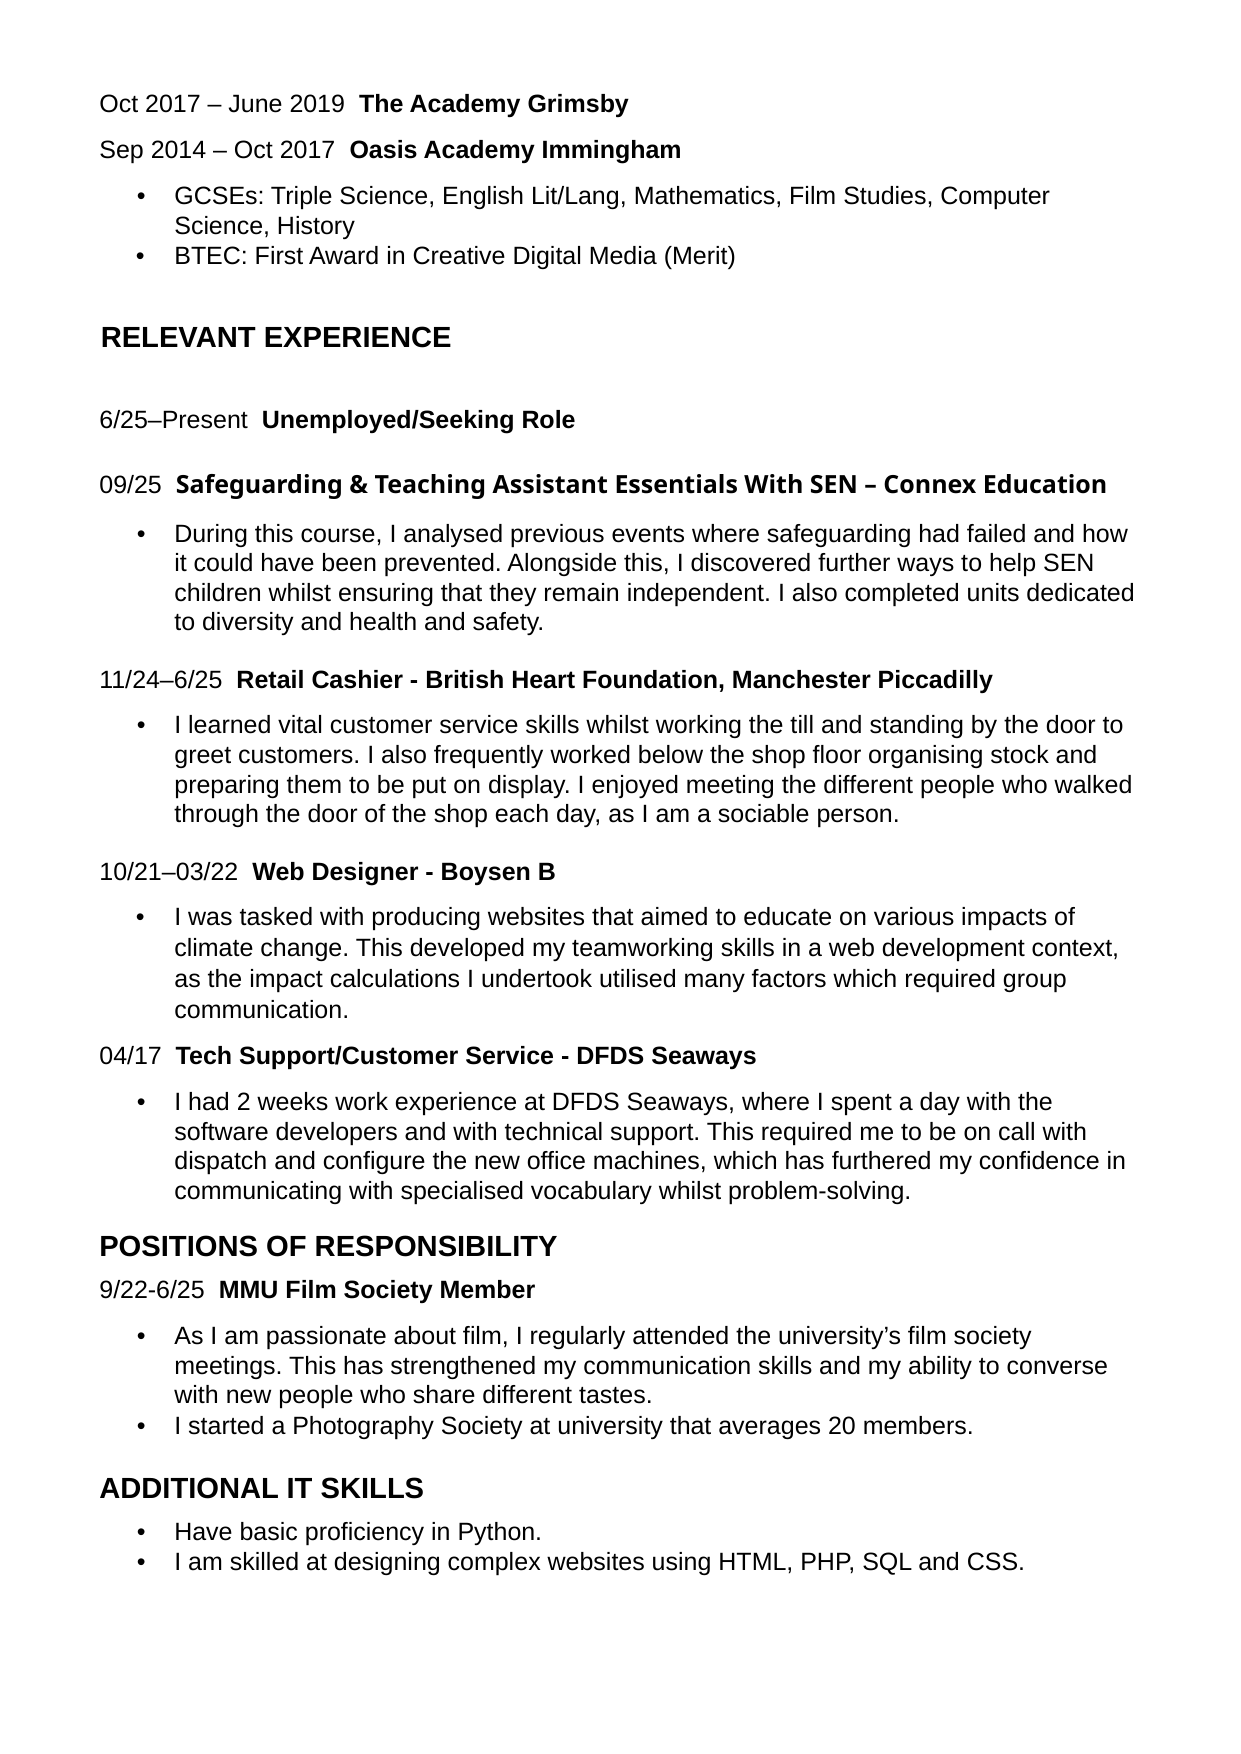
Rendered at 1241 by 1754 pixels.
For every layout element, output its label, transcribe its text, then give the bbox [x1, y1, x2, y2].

list Have basic proficiency in Python. [137, 1517, 1138, 1546]
list I am skilled at designing complex websites using HTML, PHP, SQL and CSS. [137, 1547, 1138, 1576]
list I learned vital customer service skills whilst working the till and standing by the door to greet customers. I also frequently worked below the shop floor organising stock and preparing them to be put on display. I enjoyed meeting the different people who walked through the door of the shop each day, as I am a sociable person. [137, 710, 1138, 828]
list As I am passionate about film, I regularly attended the university’s film society meetings. This has strengthened my communication skills and my ability to converse with new people who share different tastes. [137, 1321, 1138, 1409]
list I started a Photography Society at university that averages 20 members. [137, 1411, 1138, 1439]
text 10/21–03/22 Web Designer - Boysen B [99, 856, 1138, 885]
text Sep 2014 – Oct 2017 Oasis Academy Immingham [99, 135, 1138, 164]
list I had 2 weeks work experience at DFDS Seaways, where I spent a day with the software developers and with technical support. This required me to be on call with dispatch and configure the new office machines, which has furthered my confidence in communicating with specialised vocabulary whilst problem-solving. [137, 1087, 1138, 1204]
subtitle ADDITIONAL IT SKILLS [99, 1471, 840, 1504]
list During this course, I analysed previous events where safeguarding had failed and how it could have been prevented. Alongside this, I discovered further ways to help SEN children whilst ensuring that they remain independent. I also completed units dedicated to diversity and health and safety. [137, 518, 1138, 636]
text 9/22-6/25 MMU Film Society Member [99, 1276, 1138, 1304]
text 09/25 Safeguarding & Teaching Assistant Essentials With SEN – Connex Education [99, 467, 1138, 501]
list GCSEs: Triple Science, English Lit/Lang, Mathematics, Film Studies, Computer Science, History [137, 181, 1138, 239]
subtitle RELEVANT EXPERIENCE [101, 320, 840, 354]
text Oct 2017 – June 2019 The Academy Grimsby [99, 89, 1138, 118]
subtitle POSITIONS OF RESPONSIBILITY [99, 1229, 840, 1263]
list BTEC: First Award in Creative Digital Media (Merit) [136, 241, 1138, 269]
list I was tasked with producing websites that aimed to educate on various impacts of climate change. This developed my teamworking skills in a web development context, as the impact calculations I undertook utilised many factors which required group communication. [136, 902, 1138, 1024]
text 04/17 Tech Support/Customer Service - DFDS Seaways [99, 1041, 1138, 1070]
text 11/24–6/25 Retail Cashier - British Heart Foundation, Manchester Piccadilly [99, 664, 1138, 693]
text 6/25–Present Unemployed/Seeking Role [99, 405, 1138, 434]
